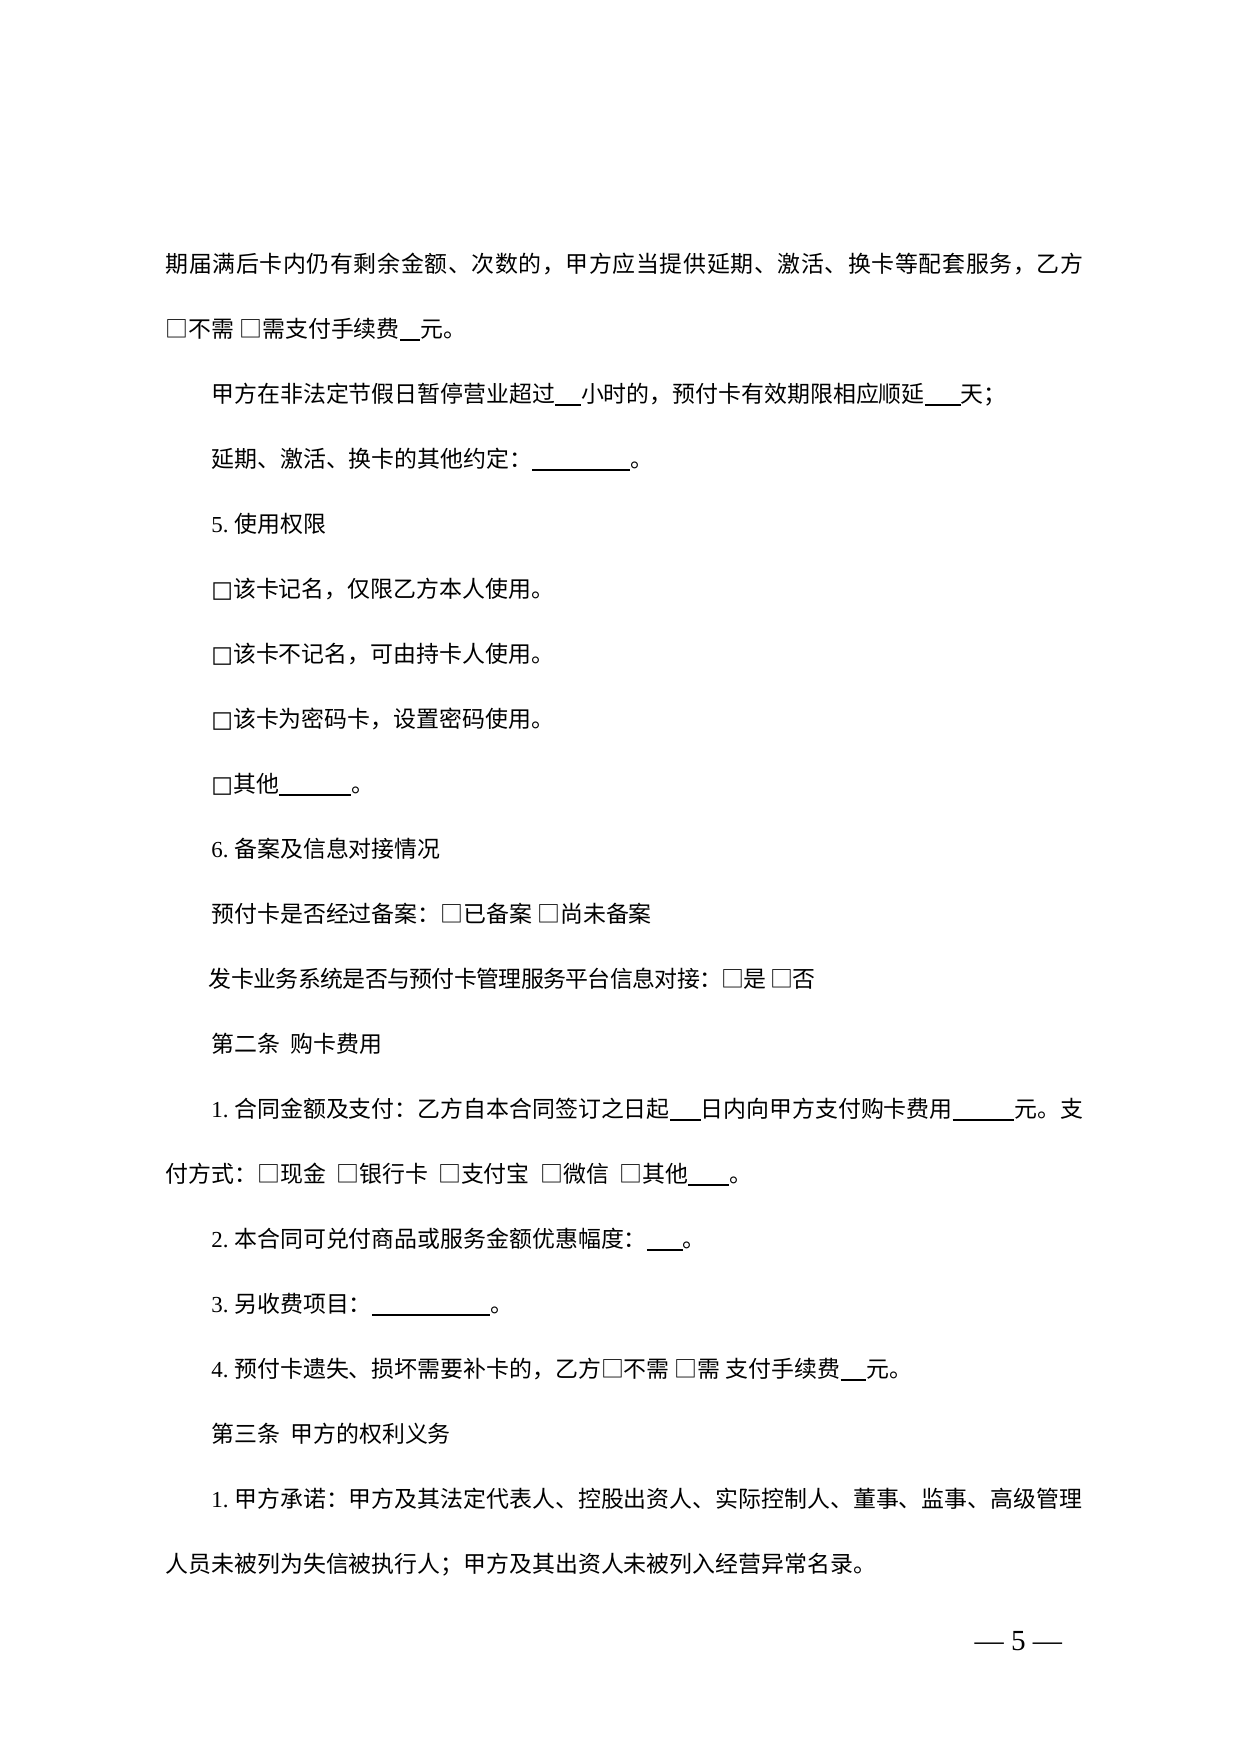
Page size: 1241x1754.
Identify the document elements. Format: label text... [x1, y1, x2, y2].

text 发卡业务系统是否与预付卡管理服务平台信息对接：□是 □否 [165, 945, 1087, 1010]
text 5. 使用权限 [165, 490, 1087, 555]
text 第三条 甲方的权利义务 [165, 1400, 1087, 1465]
text 甲方在非法定节假日暂停营业超过 小时的，预付卡有效期限相应顺延 天； [165, 360, 1087, 425]
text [165, 230, 1087, 360]
text □该卡不记名，可由持卡人使用。 [165, 620, 1087, 685]
text 预付卡是否经过备案：□已备案 □尚未备案 [165, 880, 1087, 945]
text 第二条 购卡费用 [165, 1010, 1087, 1075]
text 延期、激活、换卡的其他约定： 。 [165, 425, 1087, 490]
text □该卡为密码卡，设置密码使用。 [165, 685, 1087, 750]
text 6. 备案及信息对接情况 [165, 815, 1087, 880]
text □其他 。 [165, 750, 1087, 815]
text 2. 本合同可兑付商品或服务金额优惠幅度： 。 [165, 1205, 1087, 1270]
text 3. 另收费项目： 。 [165, 1270, 1087, 1335]
text 1. 甲方承诺：甲方及其法定代表人、控股出资人、实际控制人、董事、监事、高级管理人员未被列为失信被执行人；甲方及其出资人未被列入经营异常名录。 [165, 1465, 1087, 1595]
text 1. 合同金额及支付：乙方自本合同签订之日起 日内向甲方支付购卡费用 元。支付方式：□现金 □银行卡 □支付宝 □微信 □其他 。 [165, 1075, 1087, 1205]
text 4. 预付卡遗失、损坏需要补卡的，乙方□不需 □需 支付手续费 元。 [165, 1335, 1087, 1400]
text □该卡记名，仅限乙方本人使用。 [165, 555, 1087, 620]
